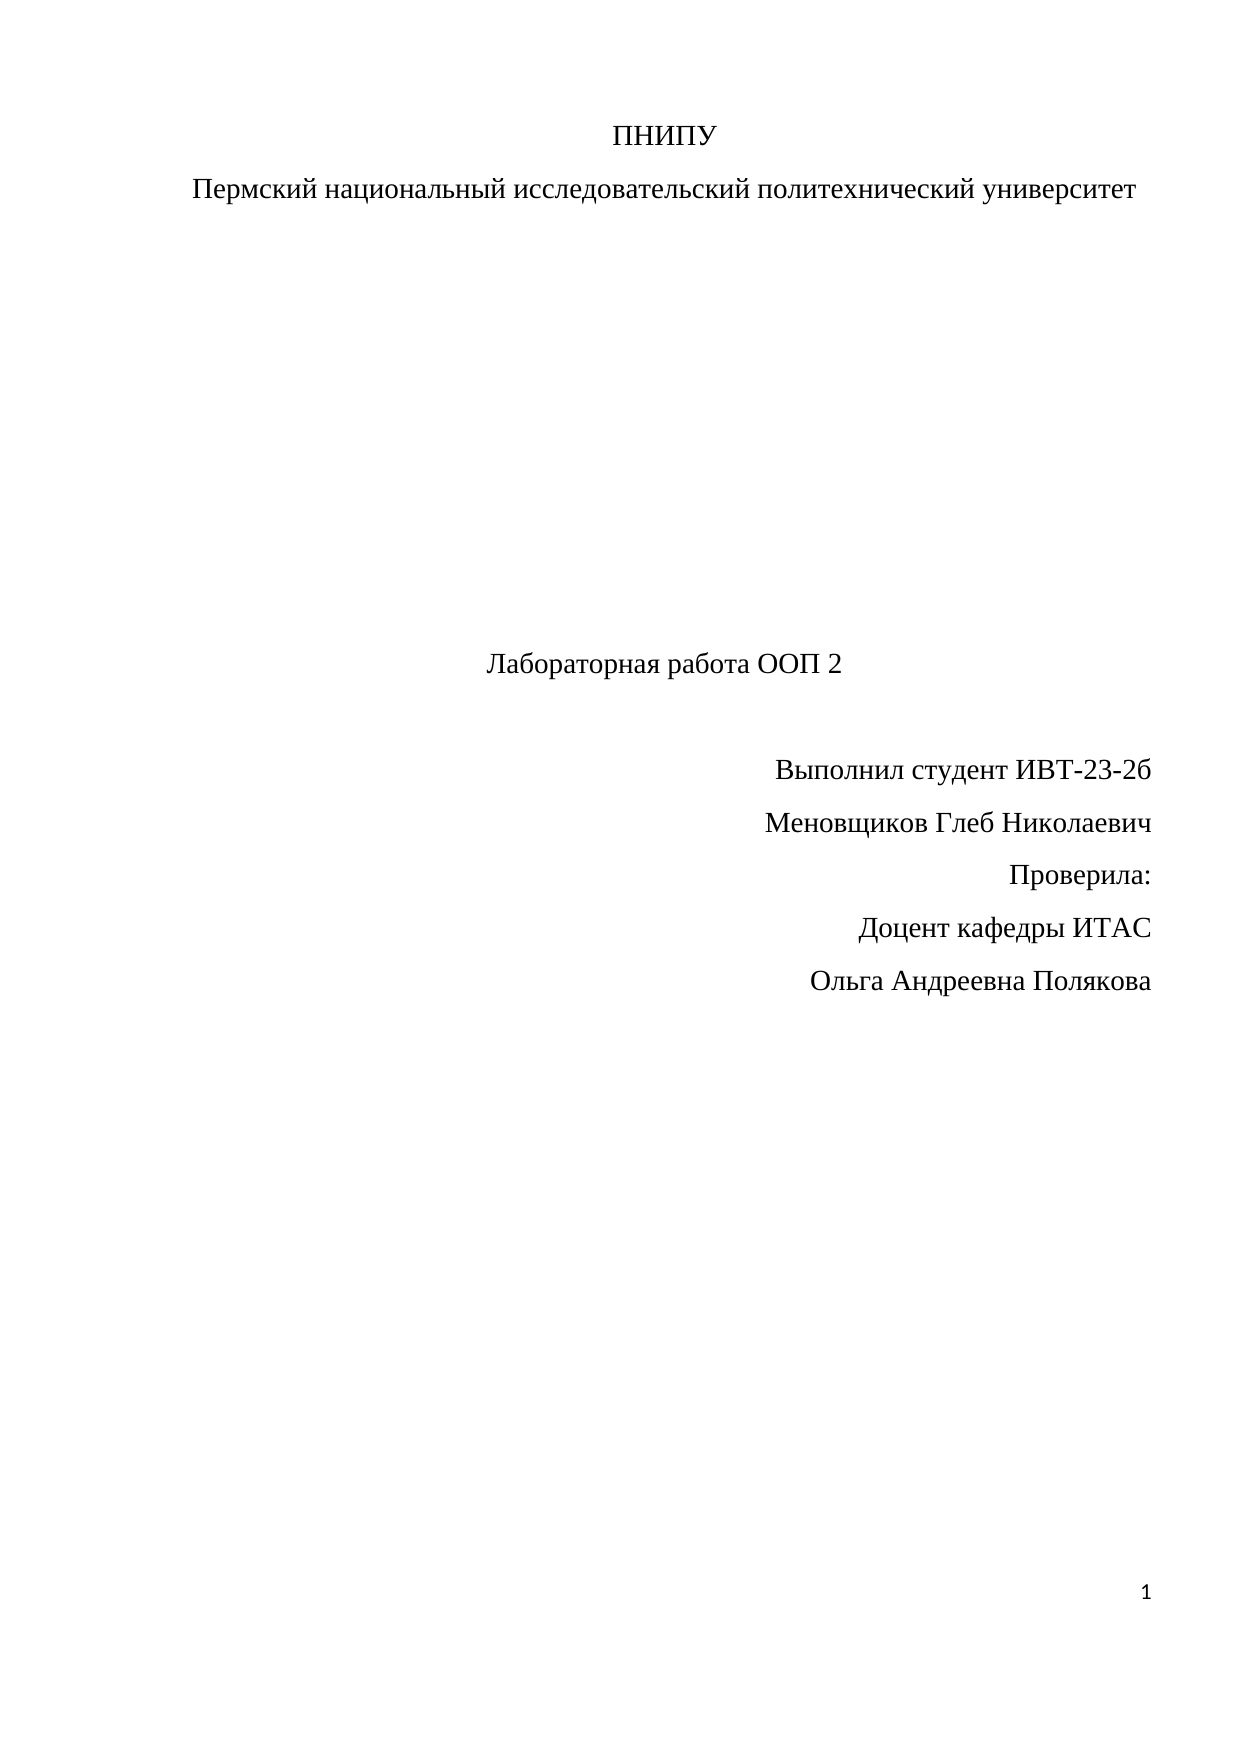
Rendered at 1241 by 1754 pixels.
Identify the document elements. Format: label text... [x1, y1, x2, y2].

text Меновщиков Глеб Николаевич [177, 805, 1152, 838]
text Лабораторная работа ООП 2 [177, 646, 1152, 680]
text Пермский национальный исследовательский политехнический университет [177, 171, 1152, 204]
text Выполнил студент ИВТ-23-2б [177, 752, 1152, 785]
text ПНИПУ [177, 118, 1152, 152]
text Проверила: [177, 857, 1152, 891]
text Ольга Андреевна Полякова [177, 963, 1152, 997]
text Доцент кафедры ИТАС [177, 910, 1152, 944]
